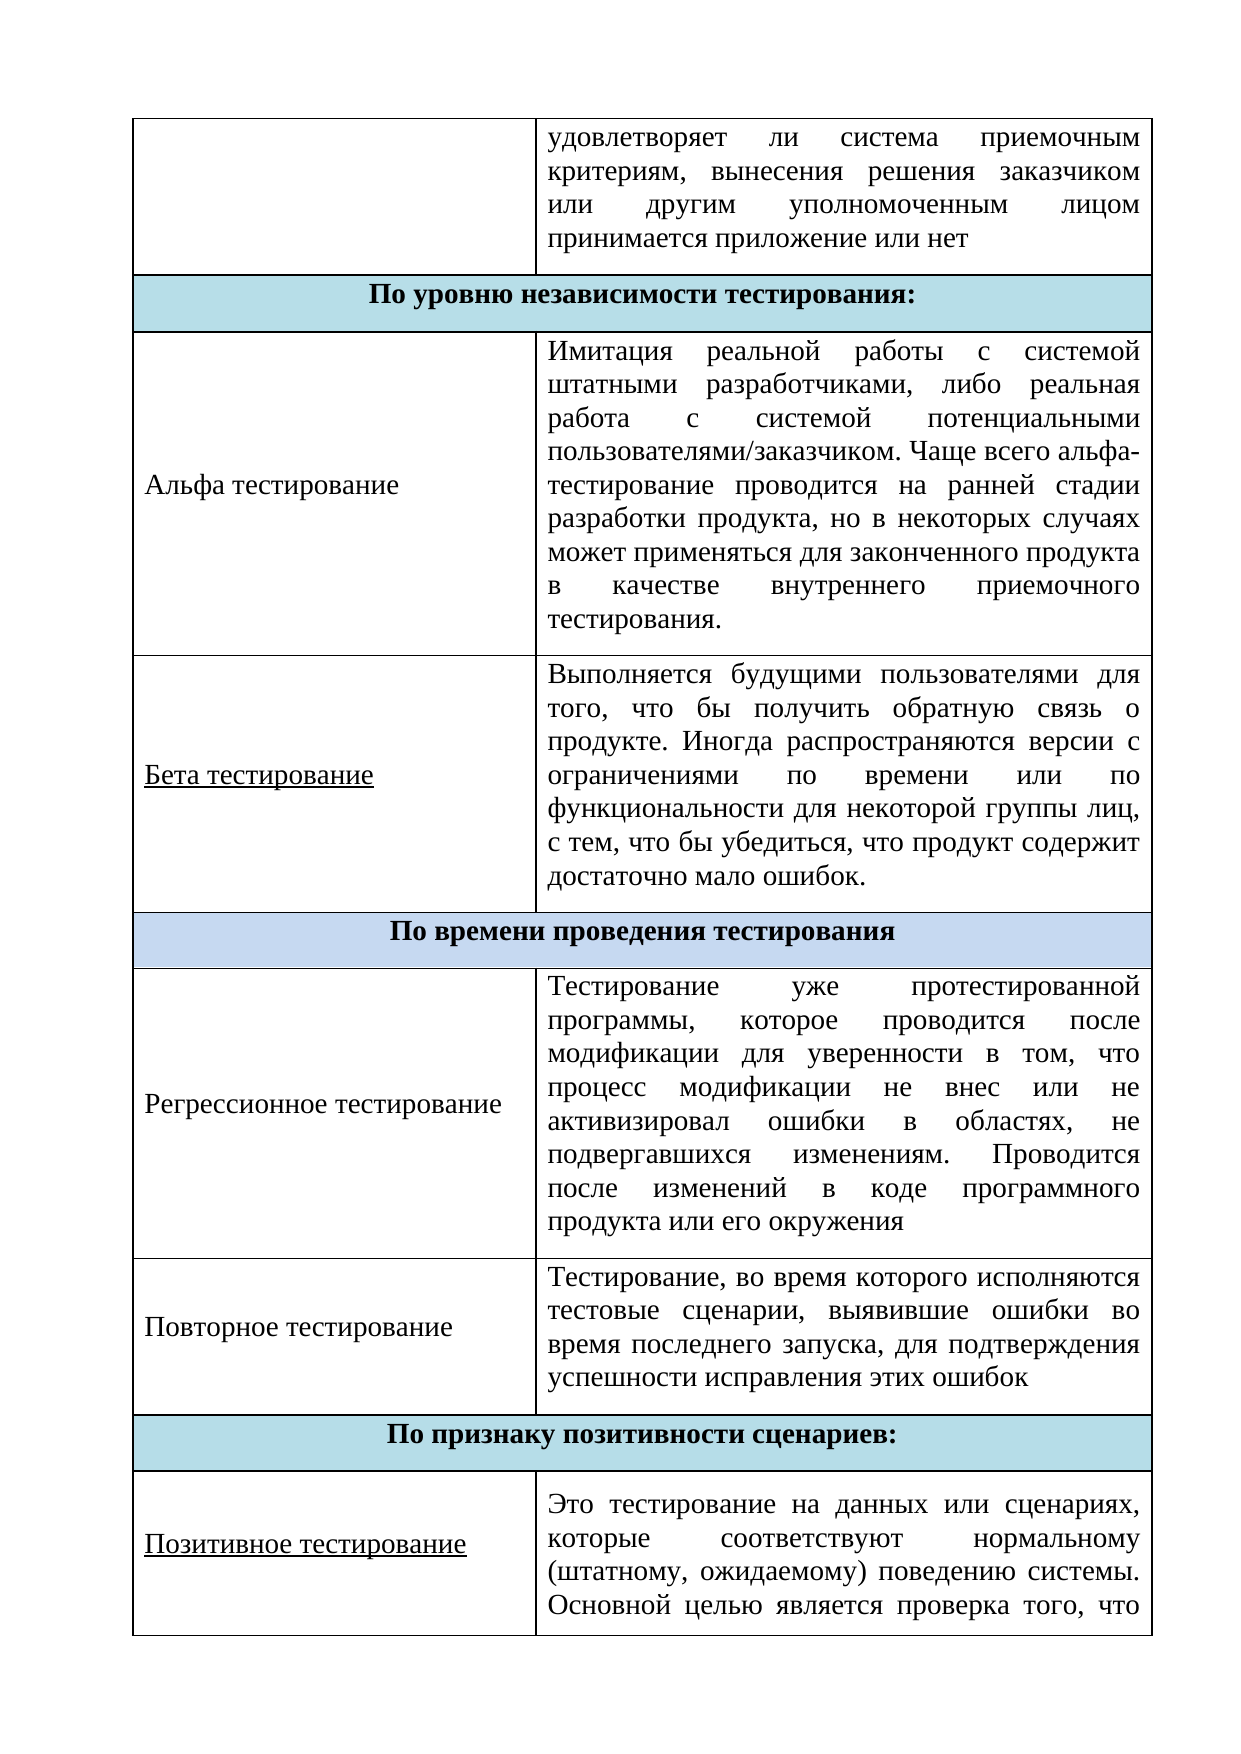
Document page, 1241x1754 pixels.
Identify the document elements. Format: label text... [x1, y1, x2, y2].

table_cell Выполняется будущими пользователями для того, что бы получить обратную связь о продукте. Иногда распространяются версии с ограничениями по времени или по функциональности для некоторой группы лиц, с тем, что бы убедиться, что продукт содержит достаточно мало ошибок. [537, 656, 1151, 912]
table_cell Альфа тестирование [134, 333, 535, 655]
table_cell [134, 119, 535, 274]
table_cell Повторное тестирование [134, 1259, 535, 1414]
table_cell По признаку позитивности сценариев: [134, 1416, 1151, 1470]
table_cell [134, 1472, 535, 1635]
table_cell По уровню независимости тестирования: [134, 276, 1151, 331]
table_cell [537, 119, 1151, 274]
table_cell Тестирование, во время которого исполняются тестовые сценарии, выявившие ошибки во время последнего запуска, для подтверждения успешности исправления этих ошибок [537, 1259, 1151, 1414]
table_cell Тестирование уже протестированной программы, которое проводится после модификации для уверенности в том, что процесс модификации не внес или не активизировал ошибки в областях, не подвергавшихся изменениям. Проводится после изменений в коде программного продукта или его окружения [537, 969, 1151, 1258]
table_cell Бета тестирование [134, 656, 535, 912]
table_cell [537, 1472, 1151, 1635]
table_cell Регрессионное тестирование [134, 969, 535, 1258]
table_cell По времени проведения тестирования [134, 913, 1151, 967]
table_cell Имитация реальной работы с системой штатными разработчиками, либо реальная работа с системой потенциальными пользователями/заказчиком. Чаще всего альфа-тестирование проводится на ранней стадии разработки продукта, но в некоторых случаях может применяться для законченного продукта в качестве внутреннего приемочного тестирования. [537, 333, 1151, 655]
